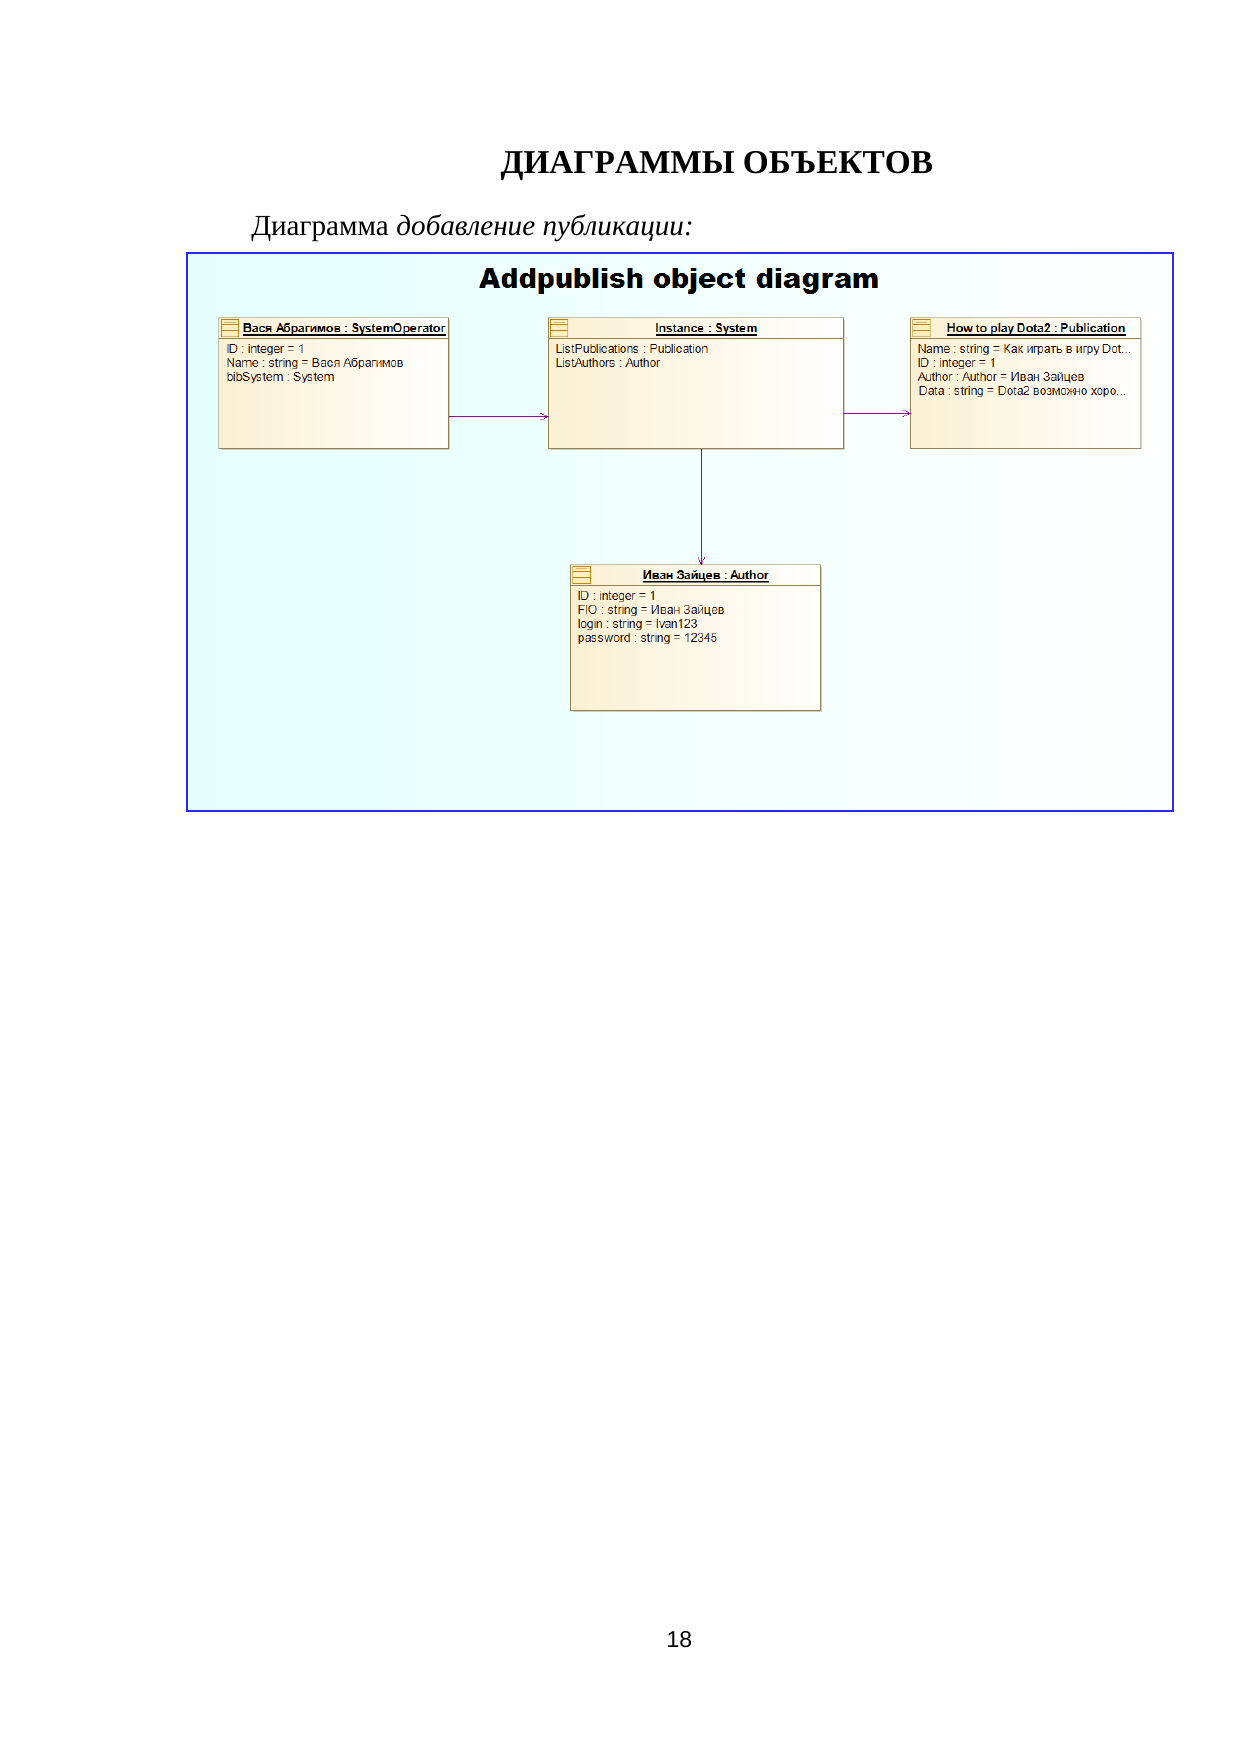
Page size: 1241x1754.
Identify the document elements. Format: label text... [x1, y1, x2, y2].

subtitle ДИАГРАММЫ ОБЪЕКТОВ [252, 143, 1181, 181]
subtitle Диаграмма добавление публикации: [177, 206, 1181, 243]
picture [177, 243, 1182, 820]
